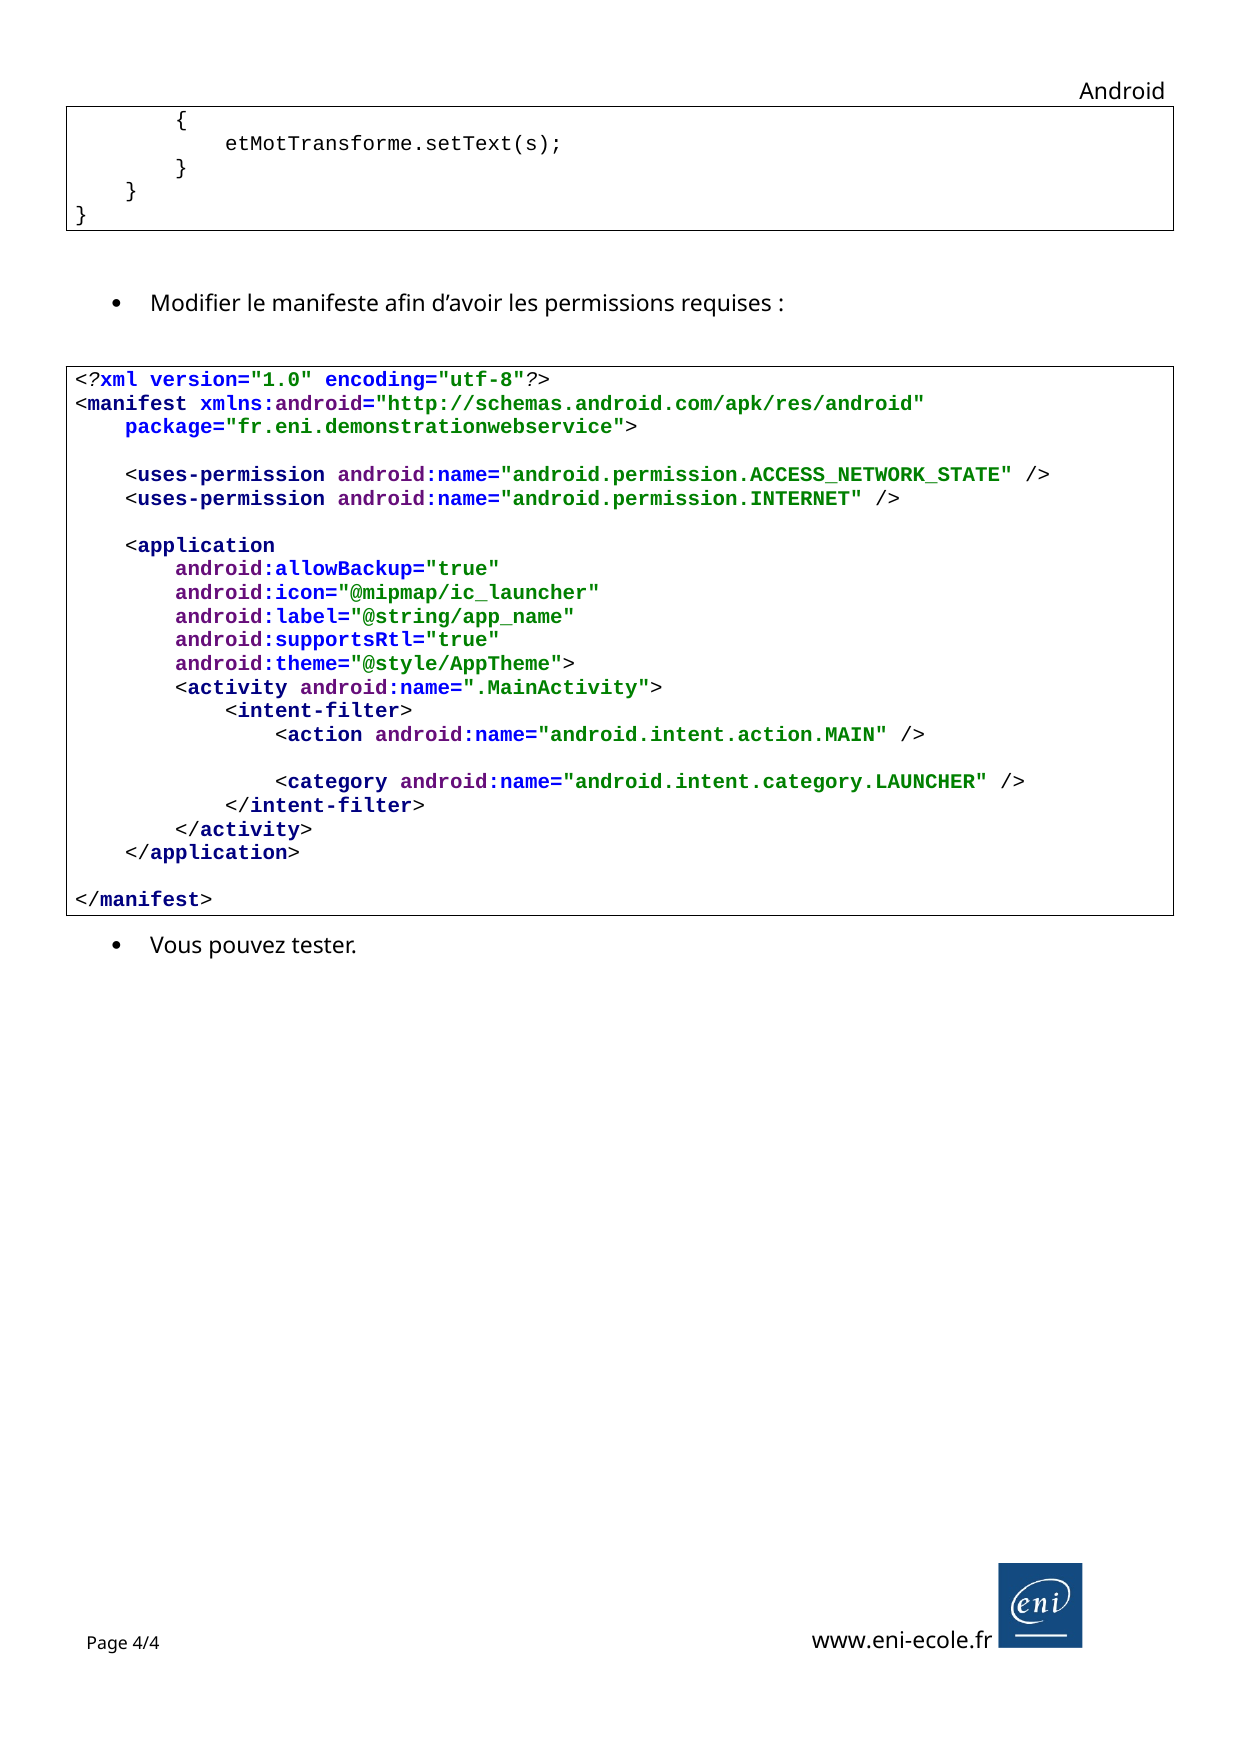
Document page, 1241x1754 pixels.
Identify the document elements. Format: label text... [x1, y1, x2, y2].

text Modifier le manifeste afin d’avoir les permissions requises : [112, 287, 1165, 318]
picture [998, 1563, 1083, 1648]
text Vous pouvez tester. [112, 929, 1165, 960]
text <?xml version="1.0" encoding="utf-8"?> <manifest xmlns:android="http://schemas.android.com/apk/res/android" package="fr.eni.demonstrationwebservice"> <uses-permission android:name="android.permission.ACCESS_NETWORK_STATE" /> <uses-permission android:name="android.permission.INTERNET" /> <application android:allowBackup="true" android:icon="@mipmap/ic_launcher" android:label="@string/app_name" android:supportsRtl="true" android:theme="@style/AppTheme"> <activity android:name=".MainActivity"> <intent-filter> <action android:name="android.intent.action.MAIN" /> <category android:name="android.intent.category.LAUNCHER" /> </intent-filter> </activity> </application> </manifest> [67, 367, 1173, 915]
